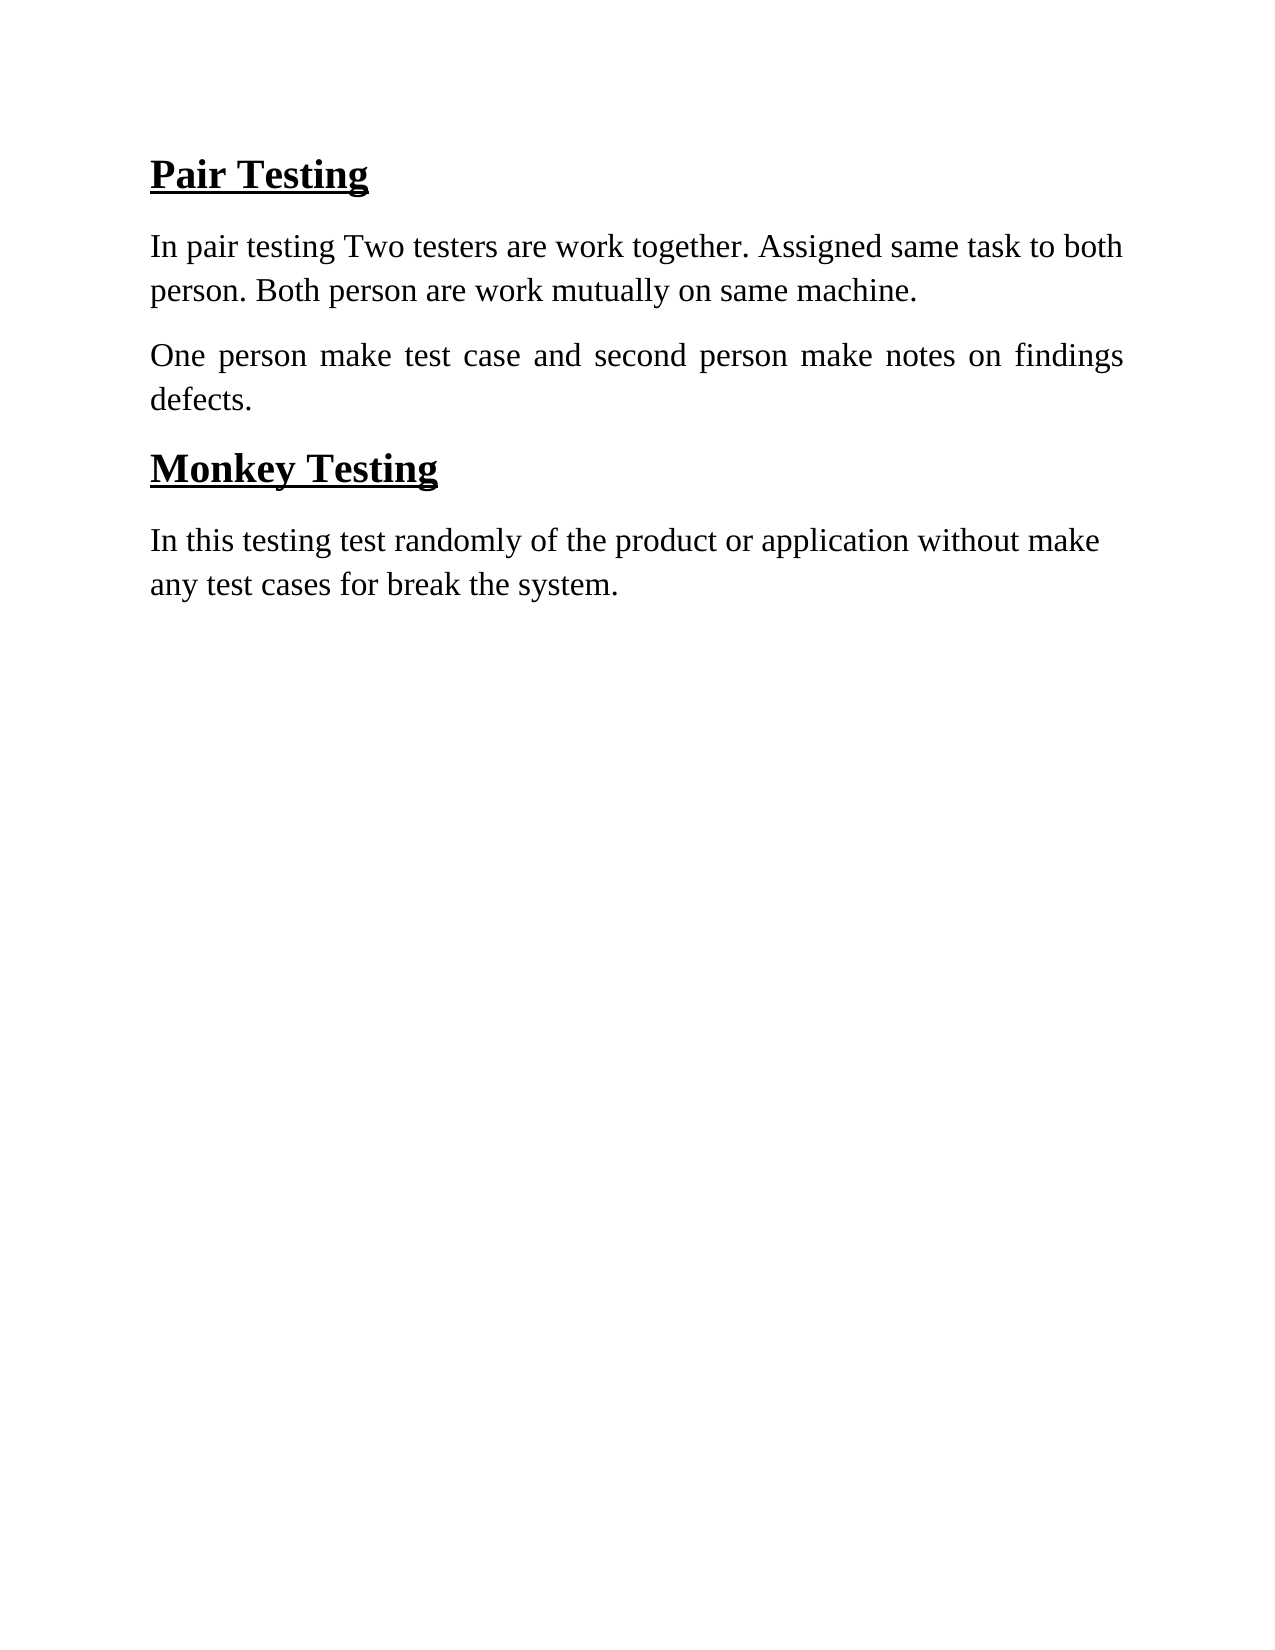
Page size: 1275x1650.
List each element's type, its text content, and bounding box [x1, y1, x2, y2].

text One person make test case and second person make notes on findings defects. [150, 335, 1125, 417]
text Pair Testing [150, 150, 1125, 198]
text Monkey Testing [150, 444, 1125, 492]
text In pair testing Two testers are work together. Assigned same task to both person. Both person are work mutually on same machine. [150, 226, 1125, 308]
text In this testing test randomly of the product or application without make any test cases for break the system. [150, 520, 1125, 602]
